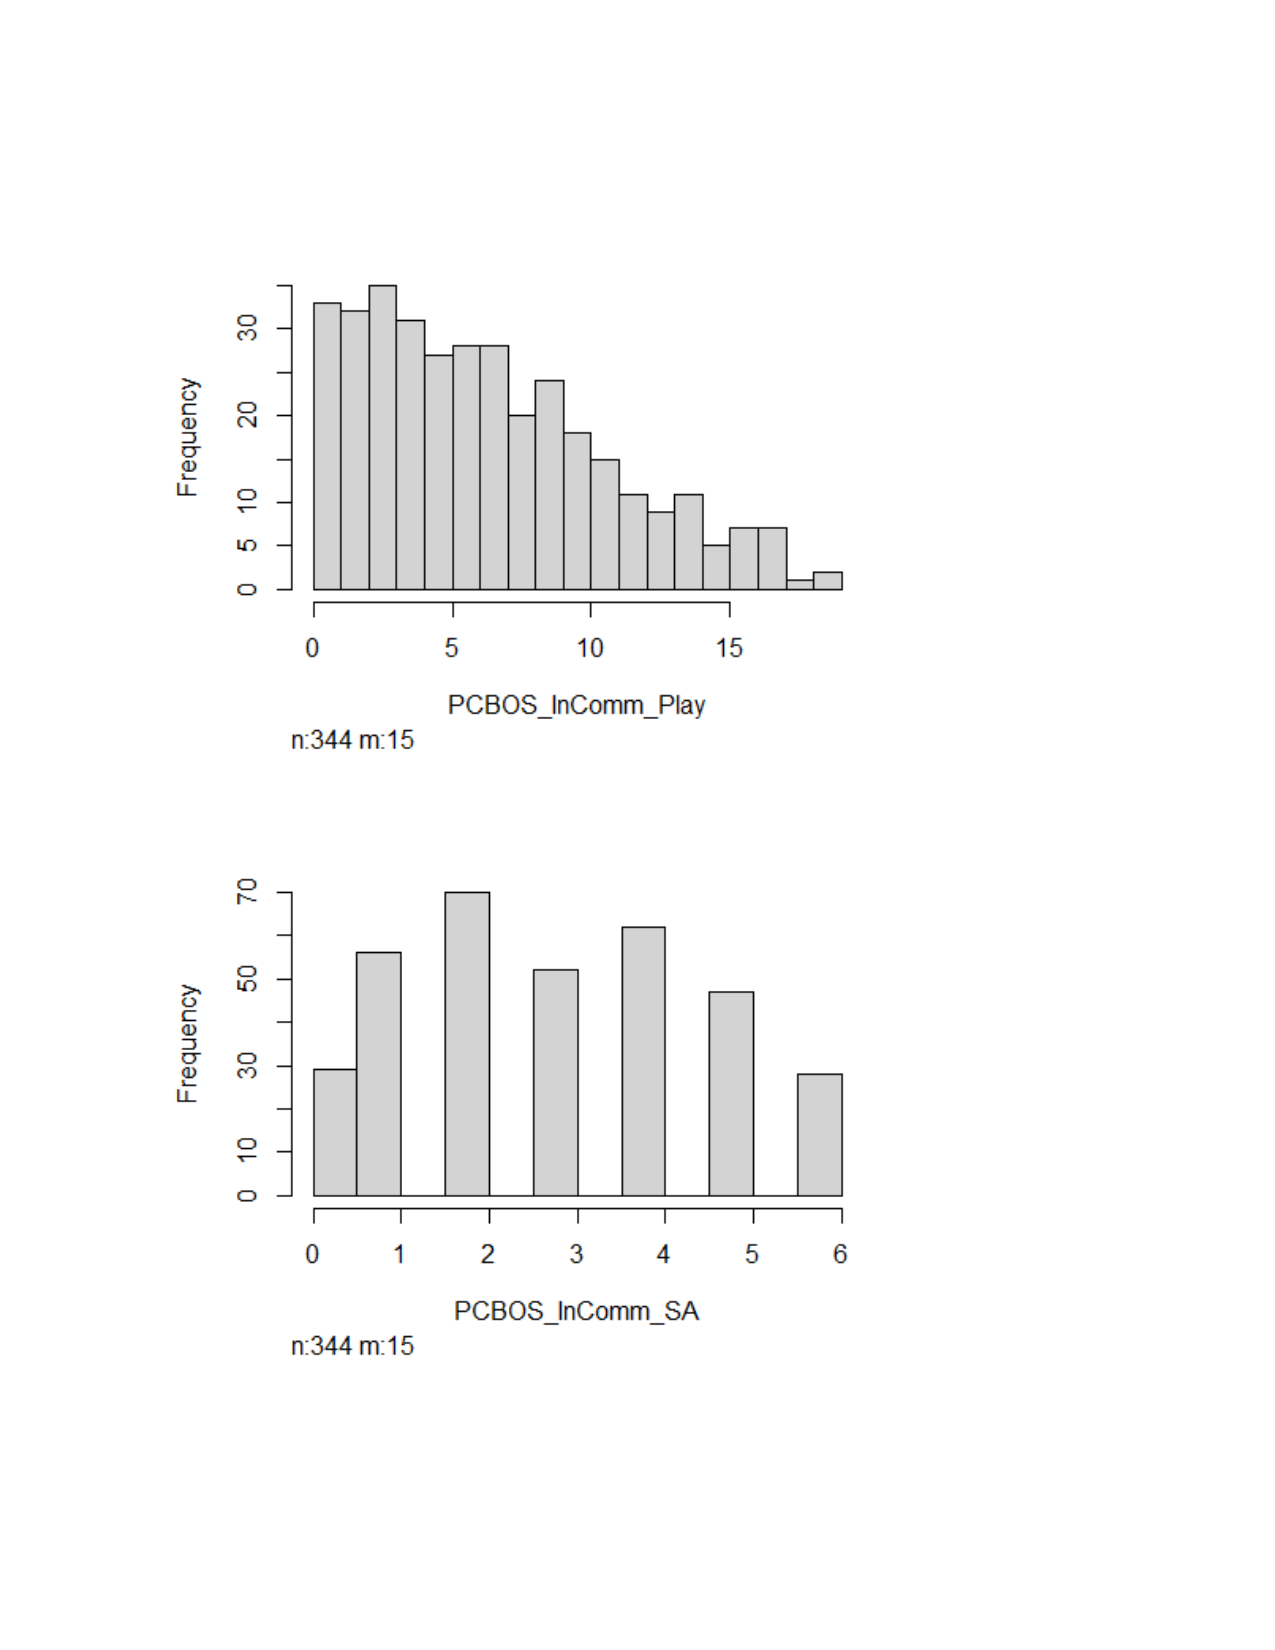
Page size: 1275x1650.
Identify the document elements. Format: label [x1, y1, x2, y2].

picture [168, 150, 927, 1363]
